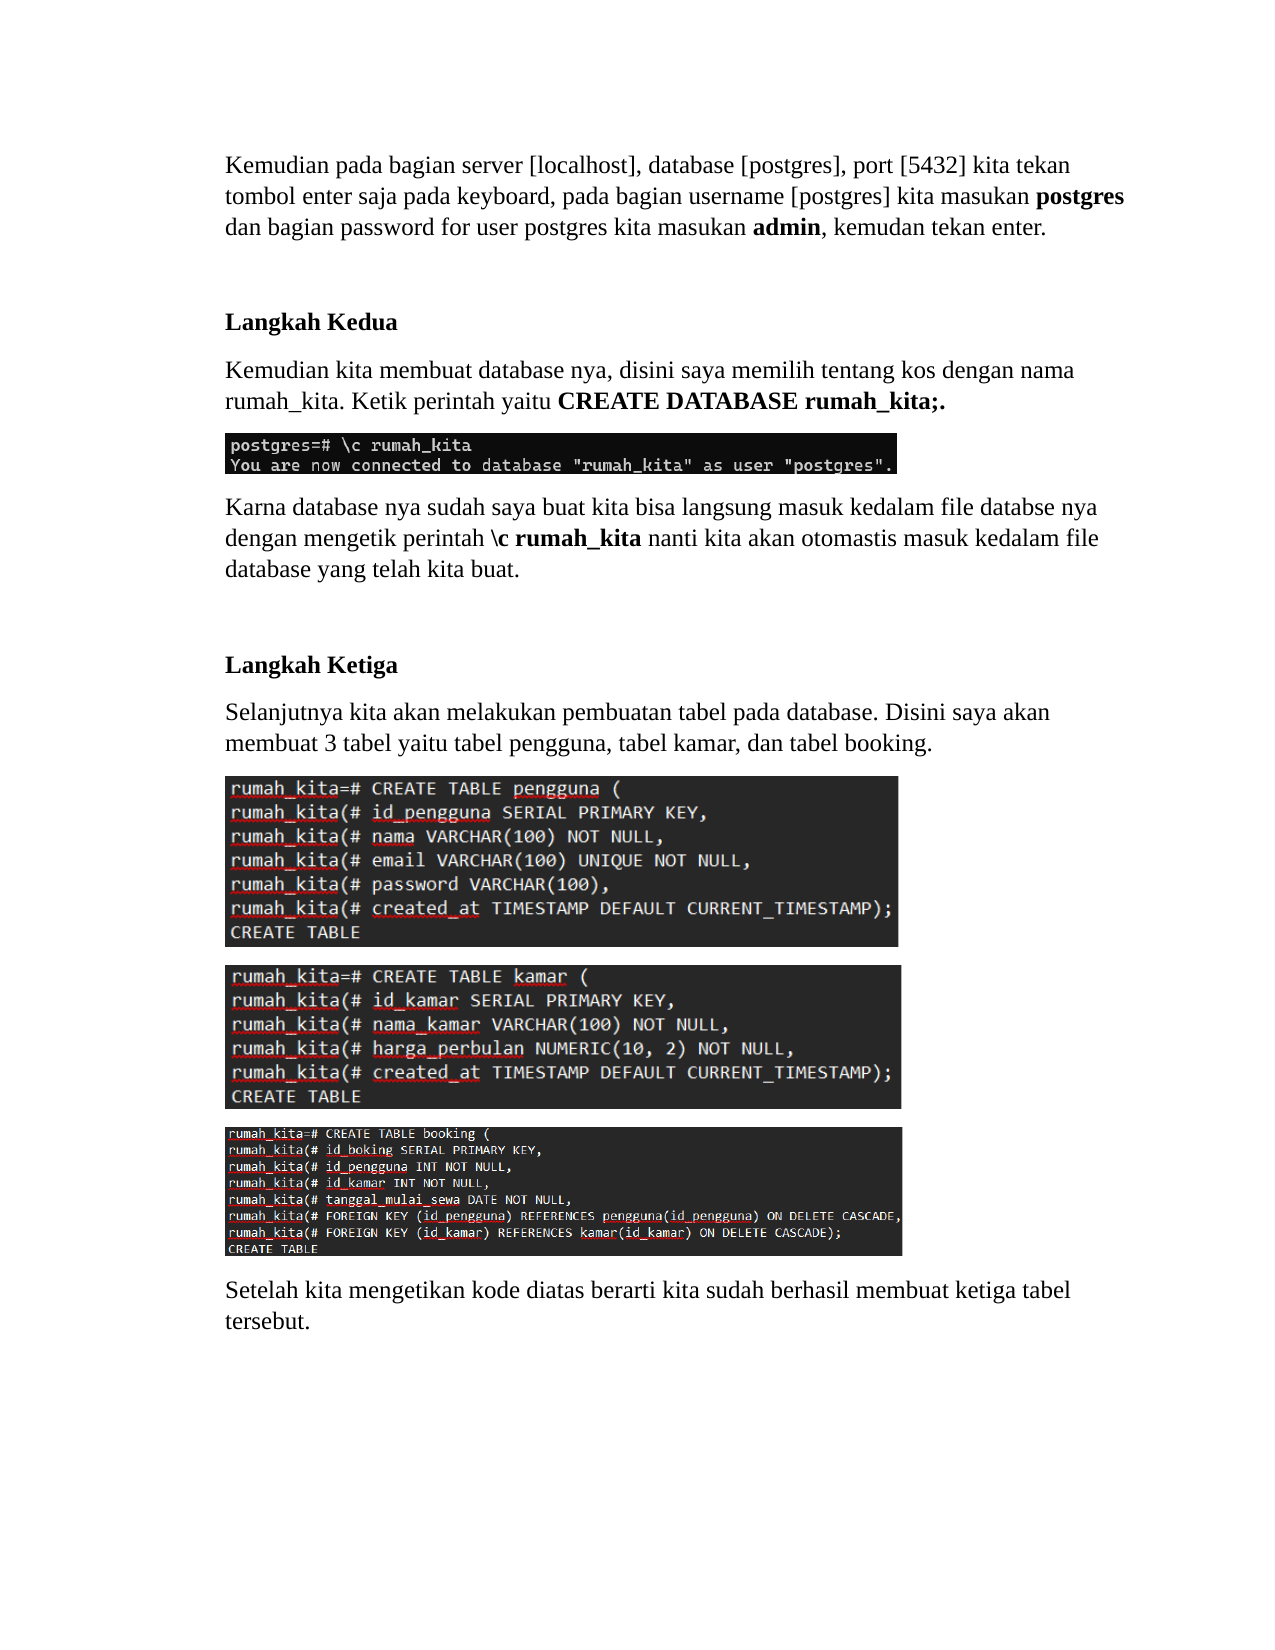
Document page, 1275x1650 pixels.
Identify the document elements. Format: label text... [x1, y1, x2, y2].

text Langkah Ketiga [225, 650, 1125, 678]
picture [225, 433, 897, 474]
picture [225, 776, 899, 947]
text Kemudian kita membuat database nya, disini saya memilih tentang kos dengan nama rumah_kita. Ketik perintah yaitu CREATE DATABASE rumah_kita;. [225, 355, 1125, 415]
text Selanjutnya kita akan melakukan pembuatan tabel pada database. Disini saya akan membuat 3 tabel yaitu tabel pengguna, tabel kamar, dan tabel booking. [225, 697, 1125, 757]
text Setelah kita mengetikan kode diatas berarti kita sudah berhasil membuat ketiga tabel tersebut. [225, 1275, 1125, 1335]
text Karna database nya sudah saya buat kita bisa langsung masuk kedalam file databse nya dengan mengetik perintah \c rumah_kita nanti kita akan otomastis masuk kedalam file database yang telah kita buat. [225, 492, 1125, 583]
picture [225, 965, 902, 1109]
picture [225, 1127, 903, 1256]
text Langkah Kedua [225, 307, 1125, 336]
text Kemudian pada bagian server [localhost], database [postgres], port [5432] kita tekan tombol enter saja pada keyboard, pada bagian username [postgres] kita masukan postgres dan bagian password for user postgres kita masukan admin, kemudan tekan enter. [225, 150, 1125, 241]
